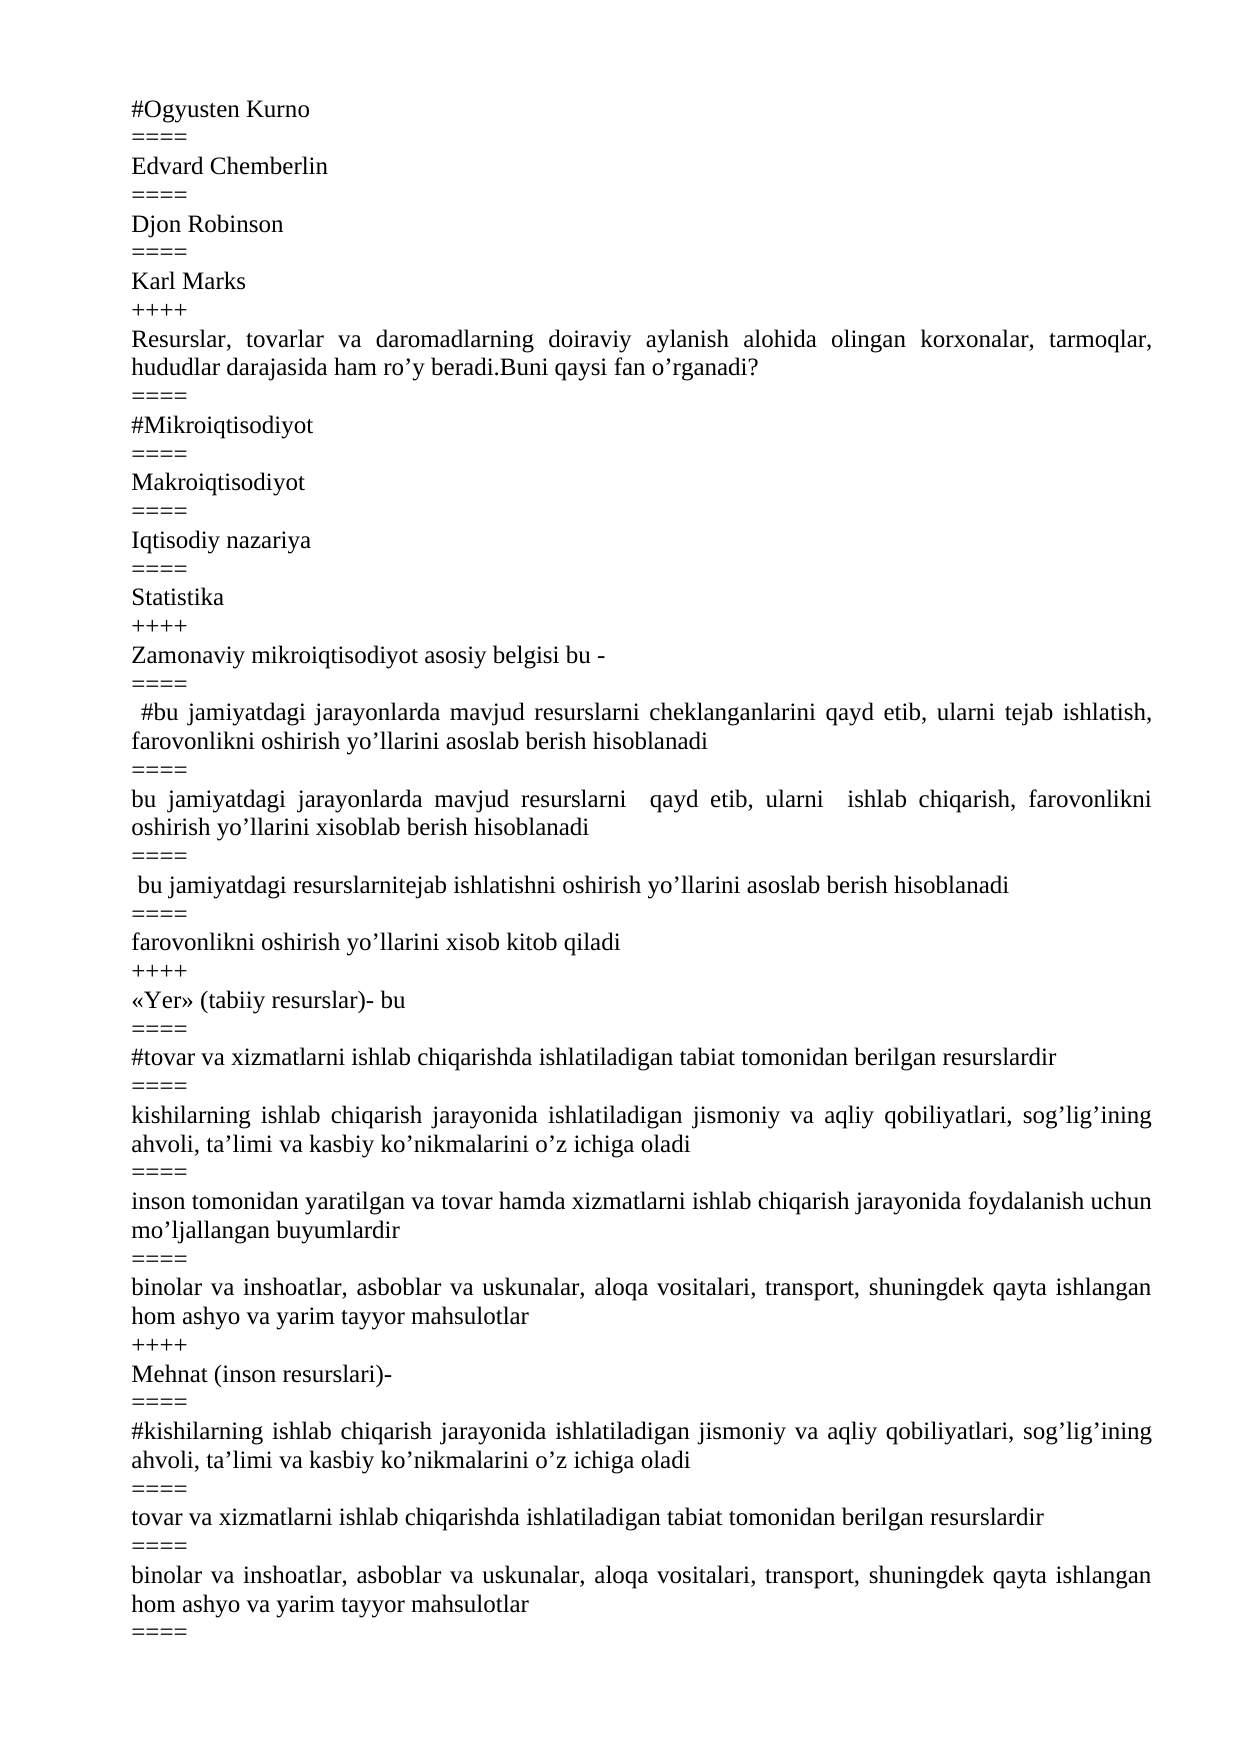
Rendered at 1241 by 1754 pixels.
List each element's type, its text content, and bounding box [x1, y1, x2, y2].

text farovonlikni oshirish yo’llarini xisob kitob qiladi [131, 927, 1153, 956]
text ++++ [131, 295, 1153, 324]
text ++++ [131, 1330, 1153, 1359]
text ==== [131, 899, 1153, 927]
text ==== [131, 381, 1153, 410]
text kishilarning ishlab chiqarish jarayonida ishlatiladigan jismoniy va aqliy qobiliyatlari, sog’lig’ining ahvoli, ta’limi va kasbiy ko’nikmalarini o’z ichiga oladi [131, 1100, 1153, 1157]
text #kishilarning ishlab chiqarish jarayonida ishlatiladigan jismoniy va aqliy qobiliyatlari, sog’lig’ining ahvoli, ta’limi va kasbiy ko’nikmalarini o’z ichiga oladi [131, 1416, 1153, 1474]
text #tovar va xizmatlarni ishlab chiqarishda ishlatiladigan tabiat tomonidan berilgan resurslardir [131, 1042, 1153, 1071]
text Makroiqtisodiyot [131, 467, 1153, 496]
text ==== [131, 496, 1153, 525]
text ==== [131, 1244, 1153, 1272]
text binolar va inshoatlar, asboblar va uskunalar, aloqa vositalari, transport, shuningdek qayta ishlangan hom ashyo va yarim tayyor mahsulotlar [131, 1560, 1153, 1617]
text ==== [131, 1014, 1153, 1042]
text Kаrl Mаrks [131, 266, 1153, 295]
text ==== [131, 237, 1153, 266]
text Resurslar, tovarlar va daromadlarning doiraviy aylanish alohida olingan korxonalar, tarmoqlar, hududlar darajasida ham ro’y beradi.Buni qaysi fan o’rganadi? [131, 324, 1153, 381]
text Mehnat (inson resurslari)- [131, 1359, 1153, 1387]
text tovar va xizmatlarni ishlab chiqarishda ishlatiladigan tabiat tomonidan berilgan resurslardir [131, 1502, 1153, 1531]
text Zamonaviy mikroiqtisodiyot asosiy belgisi bu - [131, 640, 1153, 669]
text #Mikroiqtisodiyot [131, 410, 1153, 439]
text Djоn Rоbinsоn [131, 209, 1153, 237]
text ==== [131, 1387, 1153, 1416]
text binolar va inshoatlar, asboblar va uskunalar, aloqa vositalari, transport, shuningdek qayta ishlangan hom ashyo va yarim tayyor mahsulotlar [131, 1272, 1153, 1330]
text bu jamiyatdagi resurslarnitejab ishlatishni oshirish yo’llarini asoslab berish hisoblanadi [131, 870, 1153, 899]
text ==== [131, 1071, 1153, 1100]
text ==== [131, 122, 1153, 151]
text ==== [131, 755, 1153, 784]
text inson tomonidan yaratilgan va tovar hamda xizmatlarni ishlab chiqarish jarayonida foydalanish uchun mo’ljallangan buyumlardir [131, 1186, 1153, 1244]
text ==== [131, 1157, 1153, 1186]
text ==== [131, 1474, 1153, 1502]
text bu jamiyatdagi jarayonlarda mavjud resurslarni qayd etib, ularni ishlab chiqarish, farovonlikni oshirish yo’llarini xisoblab berish hisoblanadi [131, 784, 1153, 841]
text ++++ [131, 956, 1153, 985]
text ==== [131, 554, 1153, 582]
text ==== [131, 1531, 1153, 1560]
text #bu jamiyatdagi jarayonlarda mavjud resurslarni cheklanganlarini qayd etib, ularni tejab ishlatish, farovonlikni oshirish yo’llarini asoslab berish hisoblanadi [131, 697, 1153, 755]
text ++++ [131, 611, 1153, 640]
text Statistika [131, 582, 1153, 611]
text Iqtisodiy nazariya [131, 525, 1153, 554]
text ==== [131, 439, 1153, 467]
text ==== [131, 1617, 1153, 1646]
text Edvаrd Chеmbеrlin [131, 151, 1153, 180]
text ==== [131, 841, 1153, 870]
text #Оgyustеn Kurnо [131, 94, 1153, 122]
text ==== [131, 180, 1153, 209]
text ==== [131, 669, 1153, 697]
text «Yer» (tabiiy resurslar)- bu [131, 985, 1153, 1014]
